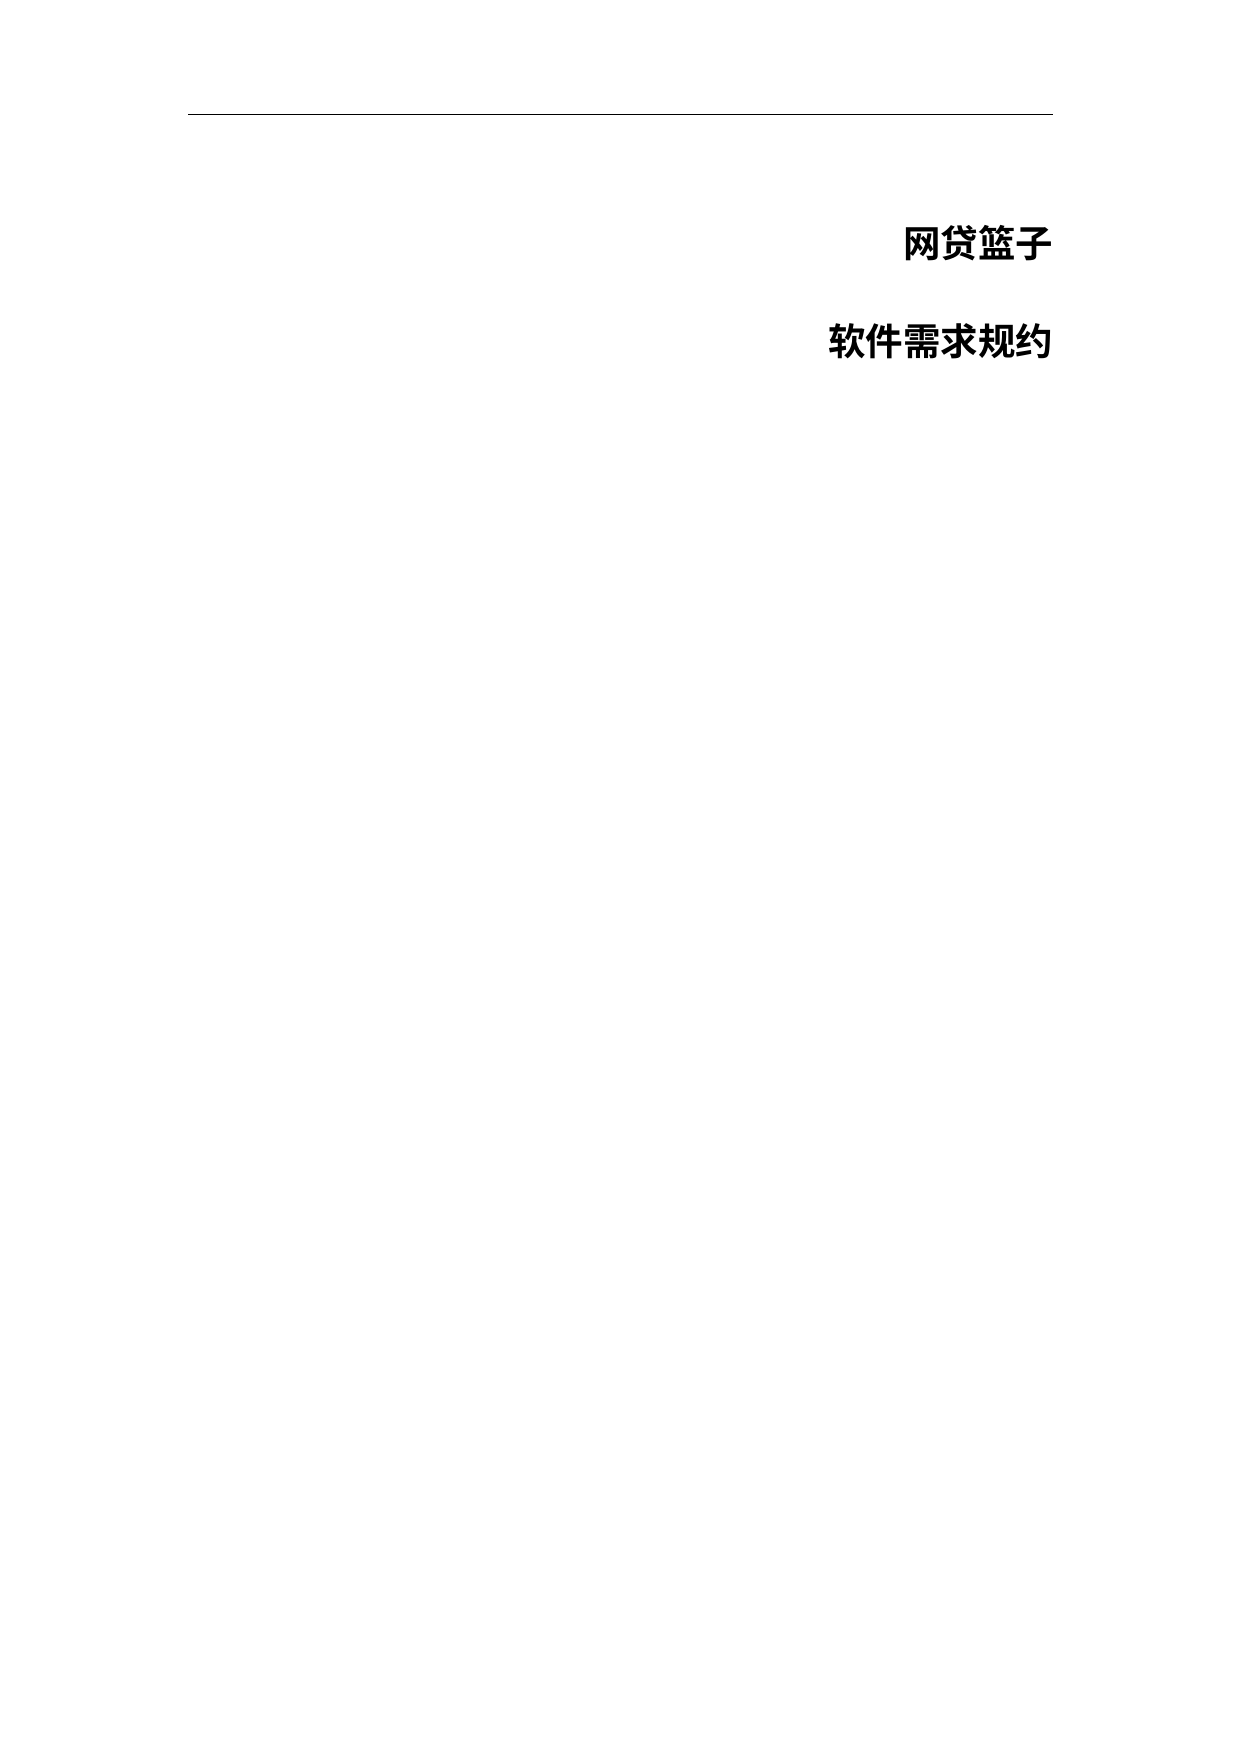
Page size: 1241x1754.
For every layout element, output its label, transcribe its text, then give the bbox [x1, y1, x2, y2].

title 软件需求规约 [187, 306, 1053, 371]
title 网贷篮子 [187, 209, 1053, 274]
